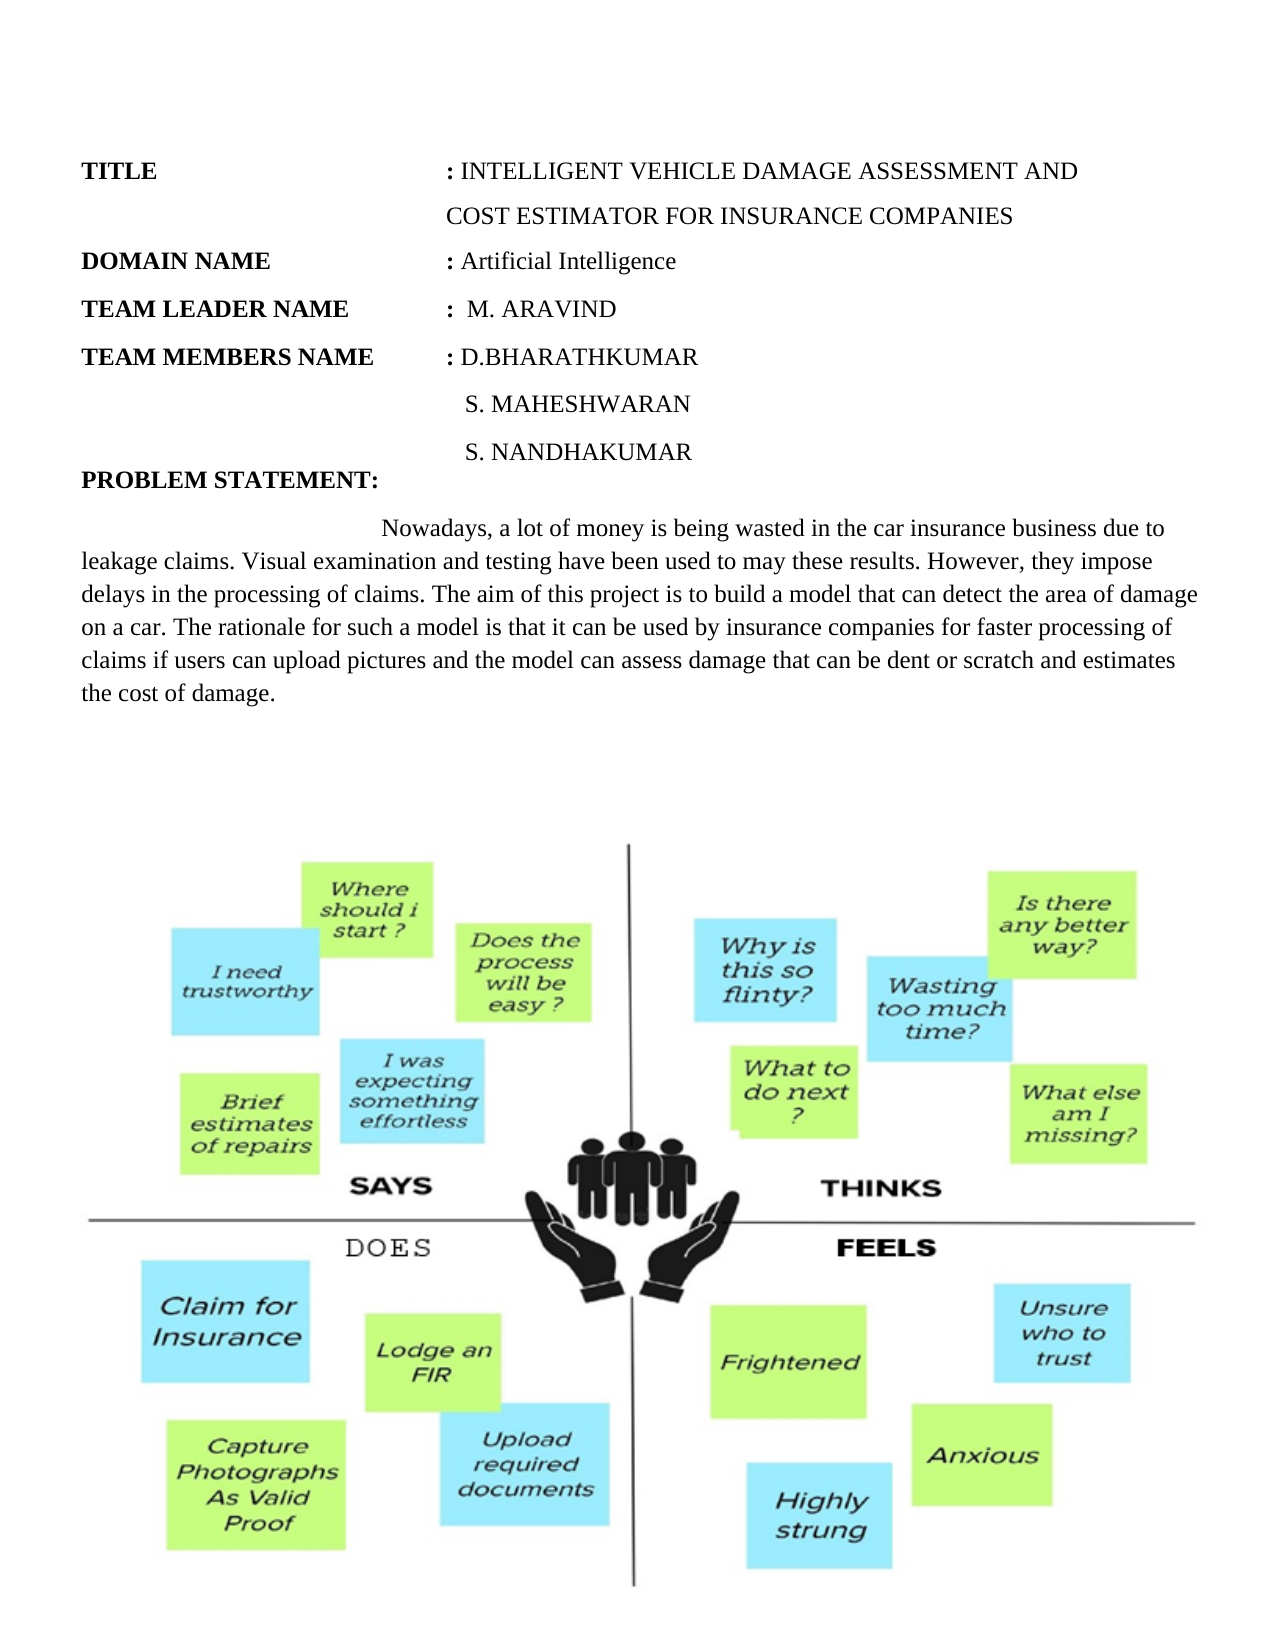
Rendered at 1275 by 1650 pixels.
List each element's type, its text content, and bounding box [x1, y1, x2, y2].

subtitle PROBLEM STATEMENT: [81, 465, 1217, 494]
text TEAM LEADER NAME : M. ARAVIND [81, 294, 1217, 323]
text Nowadays, a lot of money is being wasted in the car insurance business due to [381, 513, 1217, 542]
text COST ESTIMATOR FOR INSURANCE COMPANIES [81, 201, 1098, 230]
text DOMAIN NAME : Artificial Intelligence [81, 246, 1217, 275]
text TITLE : INTELLIGENT VEHICLE DAMAGE ASSESSMENT AND [81, 156, 1098, 185]
text S. MAHESHWARAN [81, 389, 1217, 418]
text TEAM MEMBERS NAME : D.BHARATHKUMAR [81, 342, 1217, 370]
picture [78, 789, 1209, 1621]
text leakage claims. Visual examination and testing have been used to may these results. However, they impose delays in the processing of claims. The aim of this project is to build a model that can detect the area of damage on a car. The rationale for such a model is that it can be used by insurance companies for faster processing of claims if users can upload pictures and the model can assess damage that can be dent or scratch and estimates the cost of damage. [81, 546, 1204, 707]
text S. NANDHAKUMAR [81, 437, 1217, 465]
